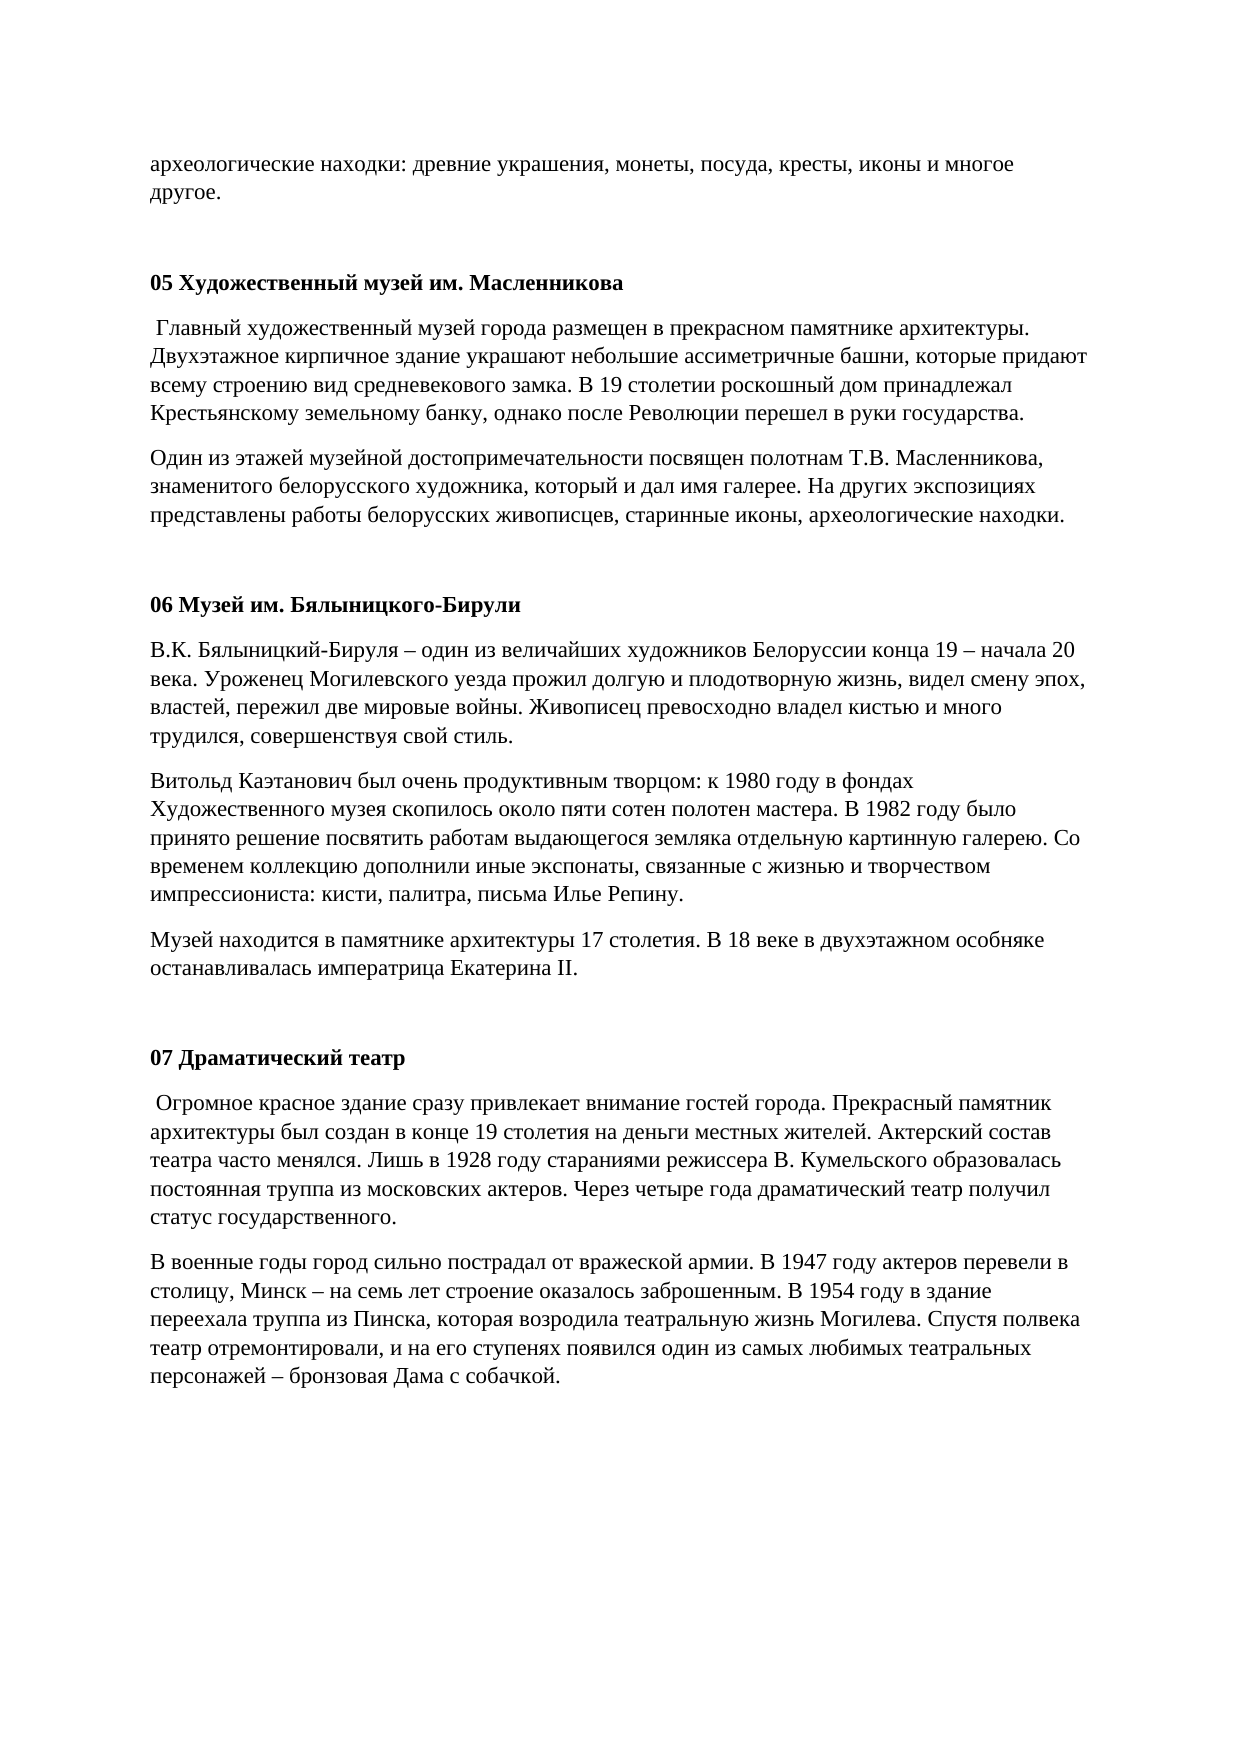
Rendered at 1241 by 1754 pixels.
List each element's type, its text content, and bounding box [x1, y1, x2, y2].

text 05 Художественный музей им. Масленникова [150, 269, 1090, 295]
text Музей находится в памятнике архитектуры 17 столетия. В 18 веке в двухэтажном особняке останавливалась императрица Екатерина II. [150, 926, 1090, 980]
text 07 Драматический театр [150, 1044, 1090, 1071]
text В.К. Бялыницкий-Бируля – один из величайших художников Белоруссии конца 19 – начала 20 века. Уроженец Могилевского уезда прожил долгую и плодотворную жизнь, видел смену эпох, властей, пережил две мировые войны. Живописец превосходно владел кистью и много трудился, совершенствуя свой стиль. [150, 636, 1090, 748]
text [150, 150, 1090, 205]
text 06 Музей им. Бялыницкого-Бирули [150, 591, 1090, 618]
text Главный художественный музей города размещен в прекрасном памятнике архитектуры. Двухэтажное кирпичное здание украшают небольшие ассиметричные башни, которые придают всему строению вид средневекового замка. В 19 столетии роскошный дом принадлежал Крестьянскому земельному банку, однако после Революции перешел в руки государства. [150, 314, 1090, 425]
text В военные годы город сильно пострадал от вражеской армии. В 1947 году актеров перевели в столицу, Минск – на семь лет строение оказалось заброшенным. В 1954 году в здание переехала труппа из Пинска, которая возродила театральную жизнь Могилева. Спустя полвека театр отремонтировали, и на его ступенях появился один из самых любимых театральных персонажей – бронзовая Дама с собачкой. [150, 1248, 1090, 1388]
text Огромное красное здание сразу привлекает внимание гостей города. Прекрасный памятник архитектуры был создан в конце 19 столетия на деньги местных жителей. Актерский состав театра часто менялся. Лишь в 1928 году стараниями режиссера В. Кумельского образовалась постоянная труппа из московских актеров. Через четыре года драматический театр получил статус государственного. [150, 1089, 1090, 1229]
text Один из этажей музейной достопримечательности посвящен полотнам Т.В. Масленникова, знаменитого белорусского художника, который и дал имя галерее. На других экспозициях представлены работы белорусских живописцев, старинные иконы, археологические находки. [150, 444, 1090, 527]
text Витольд Каэтанович был очень продуктивным творцом: к 1980 году в фондах Художественного музея скопилось около пяти сотен полотен мастера. В 1982 году было принято решение посвятить работам выдающегося земляка отдельную картинную галерею. Со временем коллекцию дополнили иные экспонаты, связанные с жизнью и творчеством импрессиониста: кисти, палитра, письма Илье Репину. [150, 767, 1090, 907]
